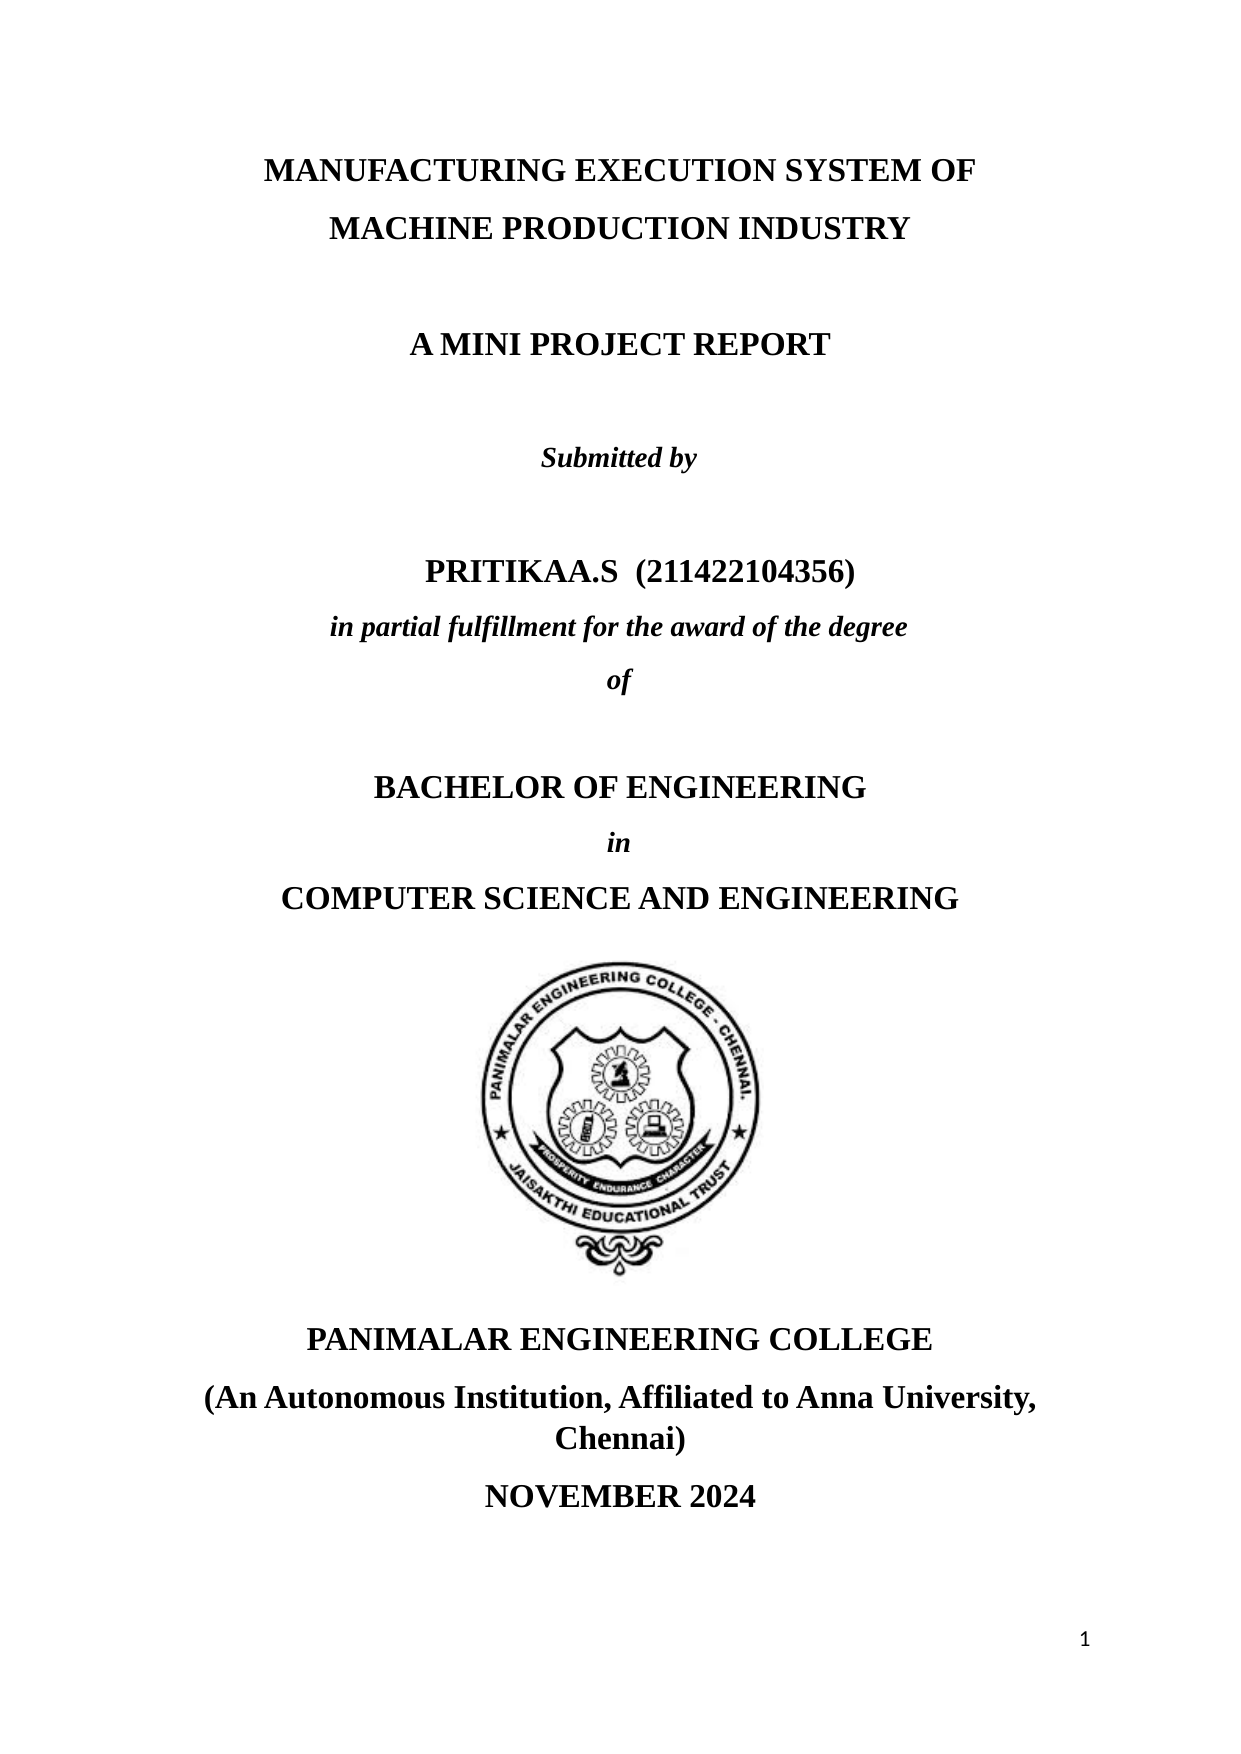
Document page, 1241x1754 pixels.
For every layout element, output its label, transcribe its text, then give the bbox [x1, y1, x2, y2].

text A MINI PROJECT REPORT [150, 324, 1090, 362]
text in [150, 825, 1090, 859]
text NOVEMBER 2024 [150, 1476, 1090, 1514]
text PRITIKAA.S (211422104356) [150, 551, 1090, 589]
text in partial fulfillment for the award of the degree [150, 609, 1090, 642]
text MANUFACTURING EXECUTION SYSTEM OF [150, 150, 1090, 188]
text of [150, 662, 1090, 695]
text BACHELOR OF ENGINEERING [150, 767, 1090, 806]
text PANIMALAR ENGINEERING COLLEGE [150, 1319, 1090, 1357]
picture [451, 936, 789, 1300]
text COMPUTER SCIENCE AND ENGINEERING [150, 878, 1090, 917]
text Submitted by [150, 440, 1090, 474]
text (An Autonomous Institution, Affiliated to Anna University, Chennai) [150, 1377, 1090, 1457]
text MACHINE PRODUCTION INDUSTRY [150, 208, 1090, 246]
